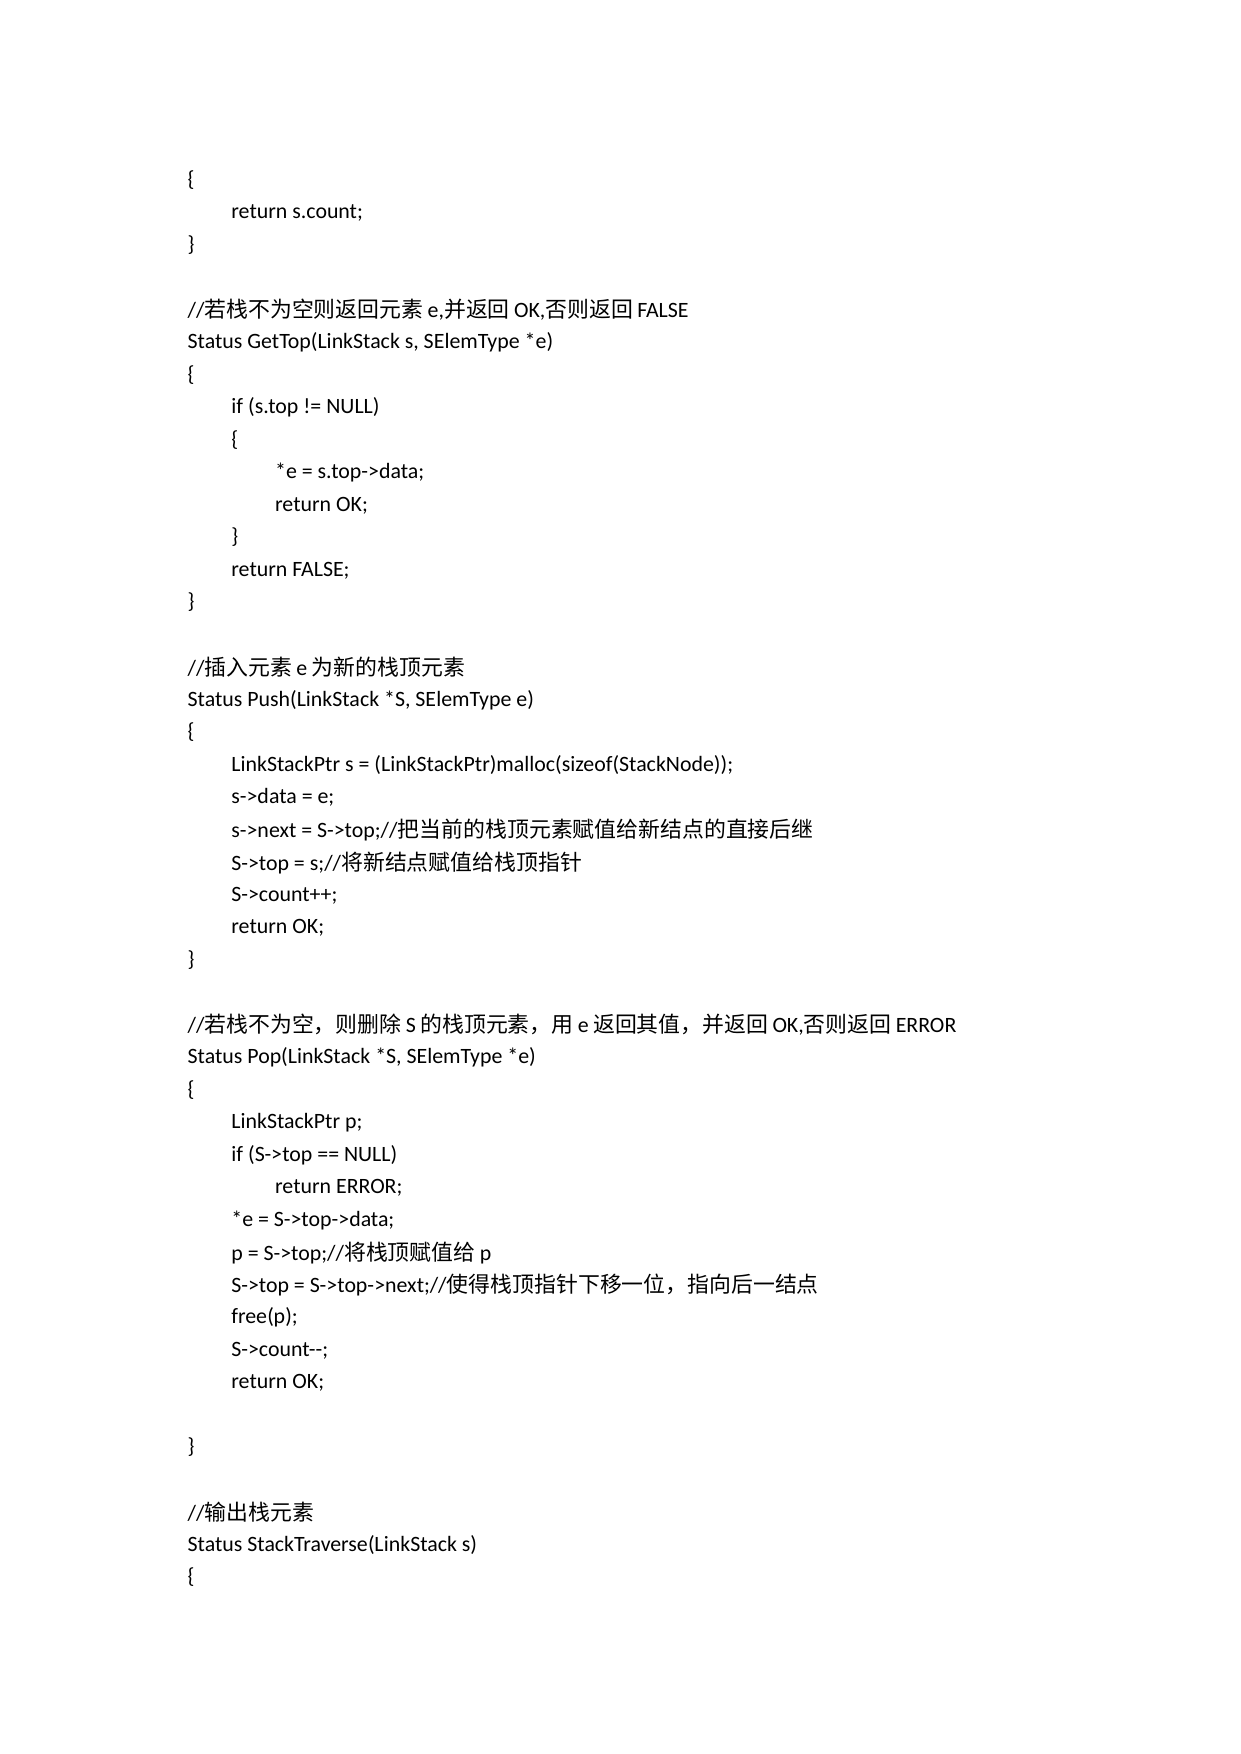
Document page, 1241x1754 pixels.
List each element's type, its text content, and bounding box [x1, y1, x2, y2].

text if (S->top == NULL) [187, 1137, 1053, 1169]
text LinkStackPtr s = (LinkStackPtr)malloc(sizeof(StackNode)); [187, 747, 1053, 779]
text } [187, 942, 1053, 974]
text Status GetTop(LinkStack s, SElemType *e) [187, 324, 1053, 357]
text //插入元素e为新的栈顶元素 [187, 649, 1053, 682]
text //若栈不为空则返回元素e,并返回OK,否则返回FALSE [187, 292, 1053, 324]
text S->count++; [187, 877, 1053, 909]
text s->next = S->top;//把当前的栈顶元素赋值给新结点的直接后继 [187, 812, 1053, 844]
text *e = s.top->data; [187, 454, 1053, 487]
text s->data = e; [187, 779, 1053, 812]
text return OK; [187, 1364, 1053, 1397]
text p = S->top;//将栈顶赋值给p [187, 1234, 1053, 1267]
text free(p); [187, 1299, 1053, 1332]
text { [187, 1559, 1053, 1592]
text } [187, 227, 1053, 259]
text { [187, 162, 1053, 194]
text Status StackTraverse(LinkStack s) [187, 1527, 1053, 1559]
text return FALSE; [187, 552, 1053, 584]
text } [187, 584, 1053, 617]
text if (s.top != NULL) [187, 389, 1053, 422]
text { [187, 422, 1053, 454]
text { [187, 357, 1053, 389]
text S->count--; [187, 1332, 1053, 1364]
text return OK; [187, 487, 1053, 519]
text S->top = S->top->next;//使得栈顶指针下移一位，指向后一结点 [187, 1267, 1053, 1299]
text Status Push(LinkStack *S, SElemType e) [187, 682, 1053, 714]
text *e = S->top->data; [187, 1202, 1053, 1234]
text } [187, 1429, 1053, 1462]
text return OK; [187, 909, 1053, 942]
text LinkStackPtr p; [187, 1104, 1053, 1137]
text Status Pop(LinkStack *S, SElemType *e) [187, 1039, 1053, 1072]
text return ERROR; [187, 1169, 1053, 1202]
text { [187, 1072, 1053, 1104]
text { [187, 714, 1053, 747]
text //输出栈元素 [187, 1494, 1053, 1527]
text //若栈不为空，则删除S的栈顶元素，用e返回其值，并返回OK,否则返回ERROR [187, 1007, 1053, 1039]
text } [187, 519, 1053, 552]
text S->top = s;//将新结点赋值给栈顶指针 [187, 844, 1053, 877]
text return s.count; [187, 194, 1053, 227]
